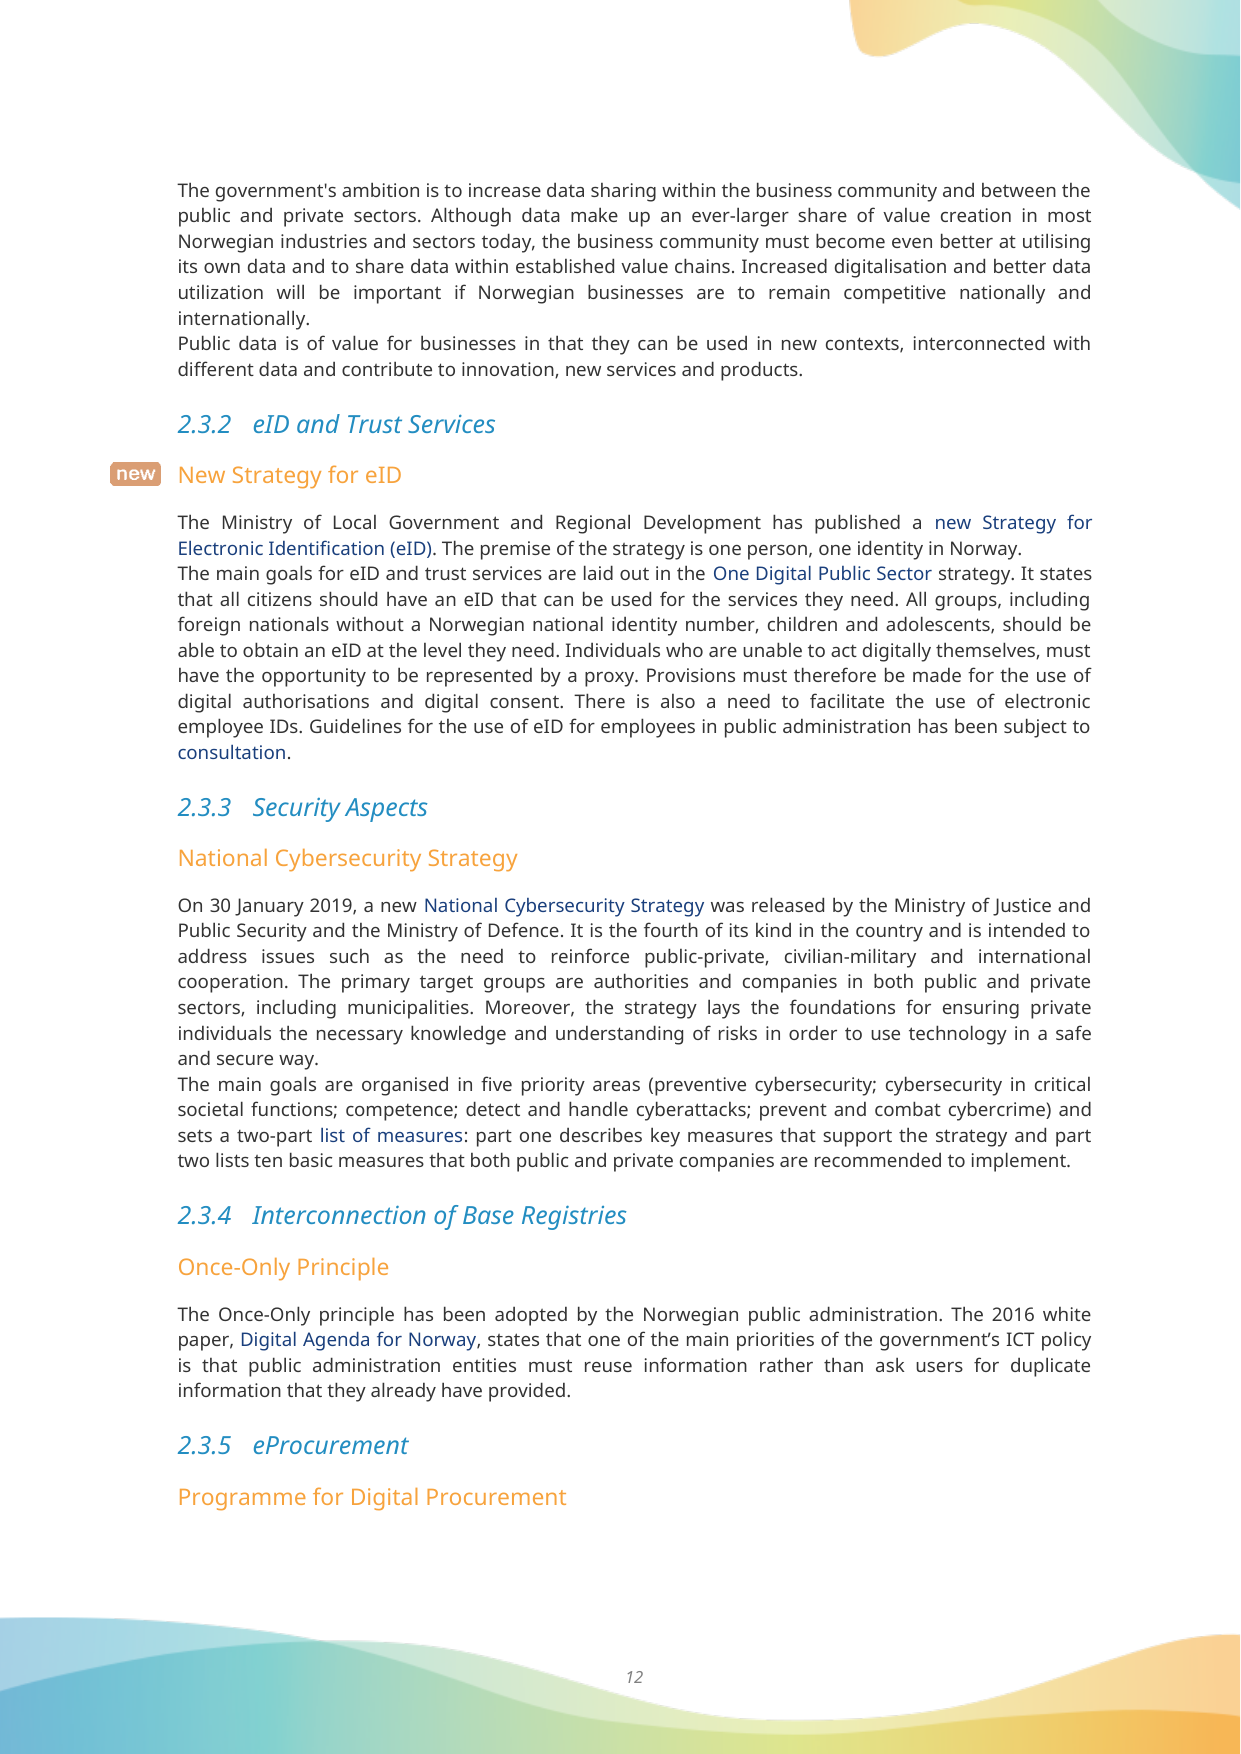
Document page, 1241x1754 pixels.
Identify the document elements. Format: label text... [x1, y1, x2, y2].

text The Ministry of Local Government and Regional Development has published a new Strategy for Electronic Identification (eID). The premise of the strategy is one person, one identity in Norway. [177, 509, 1092, 560]
picture [0, 1613, 1241, 1754]
subtitle Once-Only Principle [177, 1251, 1092, 1282]
text Public data is of value for businesses in that they can be used in new contexts, interconnected with different data and contribute to innovation, new services and products. [177, 330, 1092, 381]
text The main goals are organised in five priority areas (preventive cybersecurity; cybersecurity in critical societal functions; competence; detect and handle cyberattacks; prevent and combat cybercrime) and sets a two-part list of measures: part one describes key measures that support the strategy and part two lists ten basic measures that both public and private companies are recommended to implement. [177, 1071, 1092, 1173]
subtitle eProcurement [177, 1428, 1092, 1462]
subtitle National Cybersecurity Strategy [177, 842, 1092, 873]
text On 30 January 2019, a new National Cybersecurity Strategy was released by the Ministry of Justice and Public Security and the Ministry of Defence. It is the fourth of its kind in the country and is intended to address issues such as the need to reinforce public-private, civilian-military and international cooperation. The primary target groups are authorities and companies in both public and private sectors, including municipalities. Moreover, the strategy lays the foundations for ensuring private individuals the necessary knowledge and understanding of risks in order to use technology in a safe and secure way. [177, 892, 1092, 1071]
subtitle Interconnection of Base Registries [177, 1198, 1092, 1232]
subtitle eID and Trust Services [177, 406, 1092, 441]
text The Once-Only principle has been adopted by the Norwegian public administration. The 2016 white paper, Digital Agenda for Norway, states that one of the main priorities of the government’s ICT policy is that public administration entities must reuse information rather than ask users for duplicate information that they already have provided. [177, 1301, 1092, 1403]
subtitle Programme for Digital Procurement [177, 1481, 1092, 1512]
subtitle Security Aspects [177, 789, 1092, 823]
picture [325, 0, 1241, 213]
subtitle New Strategy for eID [177, 459, 1092, 491]
text The government's ambition is to increase data sharing within the business community and between the public and private sectors. Although data make up an ever-larger share of value creation in most Norwegian industries and sectors today, the business community must become even better at utilising its own data and to share data within established value chains. Increased digitalisation and better data utilization will be important if Norwegian businesses are to remain competitive nationally and internationally. [177, 177, 1092, 330]
text The main goals for eID and trust services are laid out in the One Digital Public Sector strategy. It states that all citizens should have an eID that can be used for the services they need. All groups, including foreign nationals without a Norwegian national identity number, children and adolescents, should be able to obtain an eID at the level they need. Individuals who are unable to act digitally themselves, must have the opportunity to be represented by a proxy. Provisions must therefore be made for the use of digital authorisations and digital consent. There is also a need to facilitate the use of electronic employee IDs. Guidelines for the use of eID for employees in public administration has been subject to consultation. [177, 560, 1092, 764]
